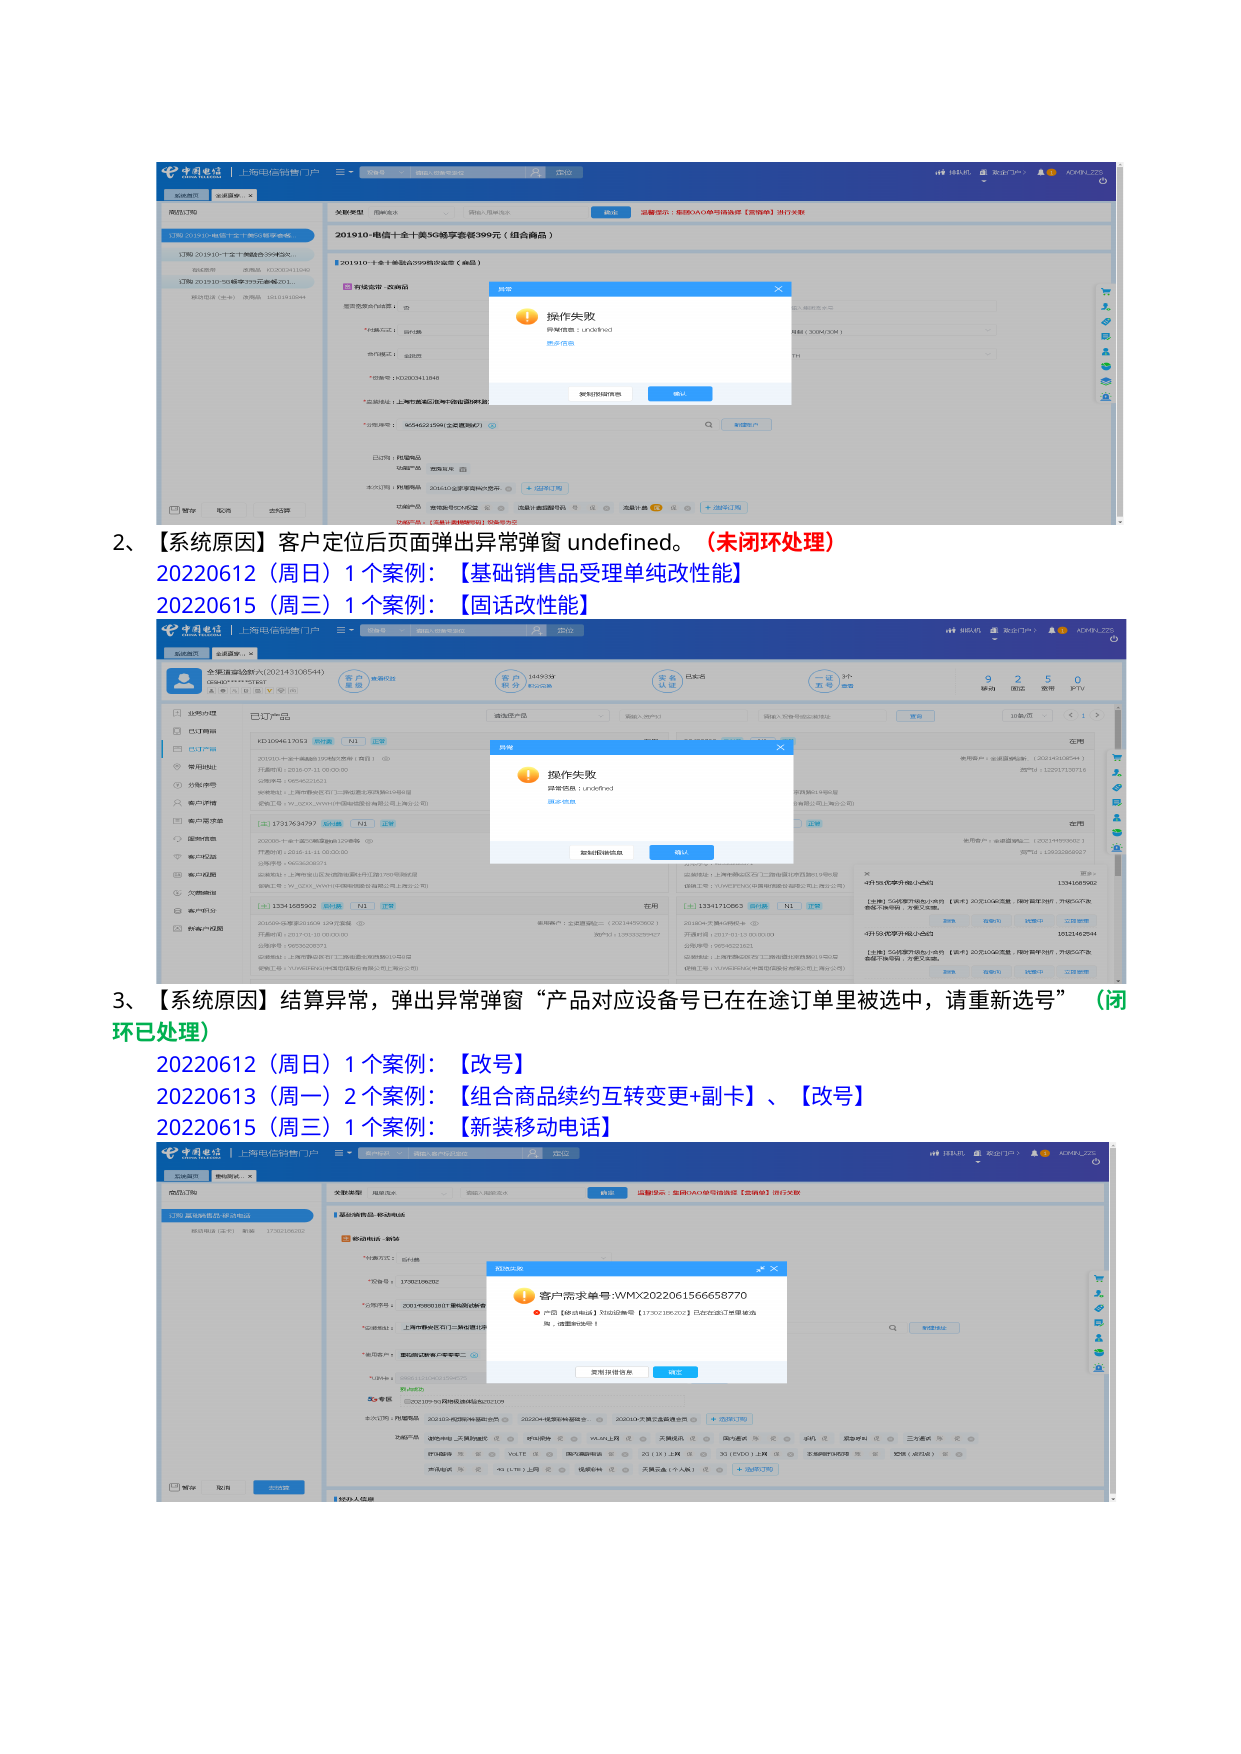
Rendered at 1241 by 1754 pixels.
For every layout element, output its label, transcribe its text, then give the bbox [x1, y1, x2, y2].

text 20220612（周日）1个案例：【改号】 [112, 1047, 1128, 1079]
text 20220613（周一）2个案例：【组合商品续约互转变更+副卡】、【改号】 [112, 1079, 1128, 1110]
text 20220615（周三）1个案例：【固话改性能】 [112, 588, 1128, 620]
text 20220612（周日）1个案例：【基础销售品受理单纯改性能】 [112, 556, 1128, 588]
picture [156, 162, 1124, 525]
text 20220615（周三）1个案例：【新装移动电话】 [112, 1110, 1128, 1142]
list 2、【系统原因】客户定位后页面弹出异常弹窗undefined。（未闭环处理） [112, 524, 1128, 556]
picture [156, 1142, 1117, 1502]
list 3、【系统原因】结算异常，弹出异常弹窗“产品对应设备号已在在途订单里被选中，请重新选号”（闭环已处理） [112, 983, 1128, 1047]
picture [156, 619, 1127, 984]
